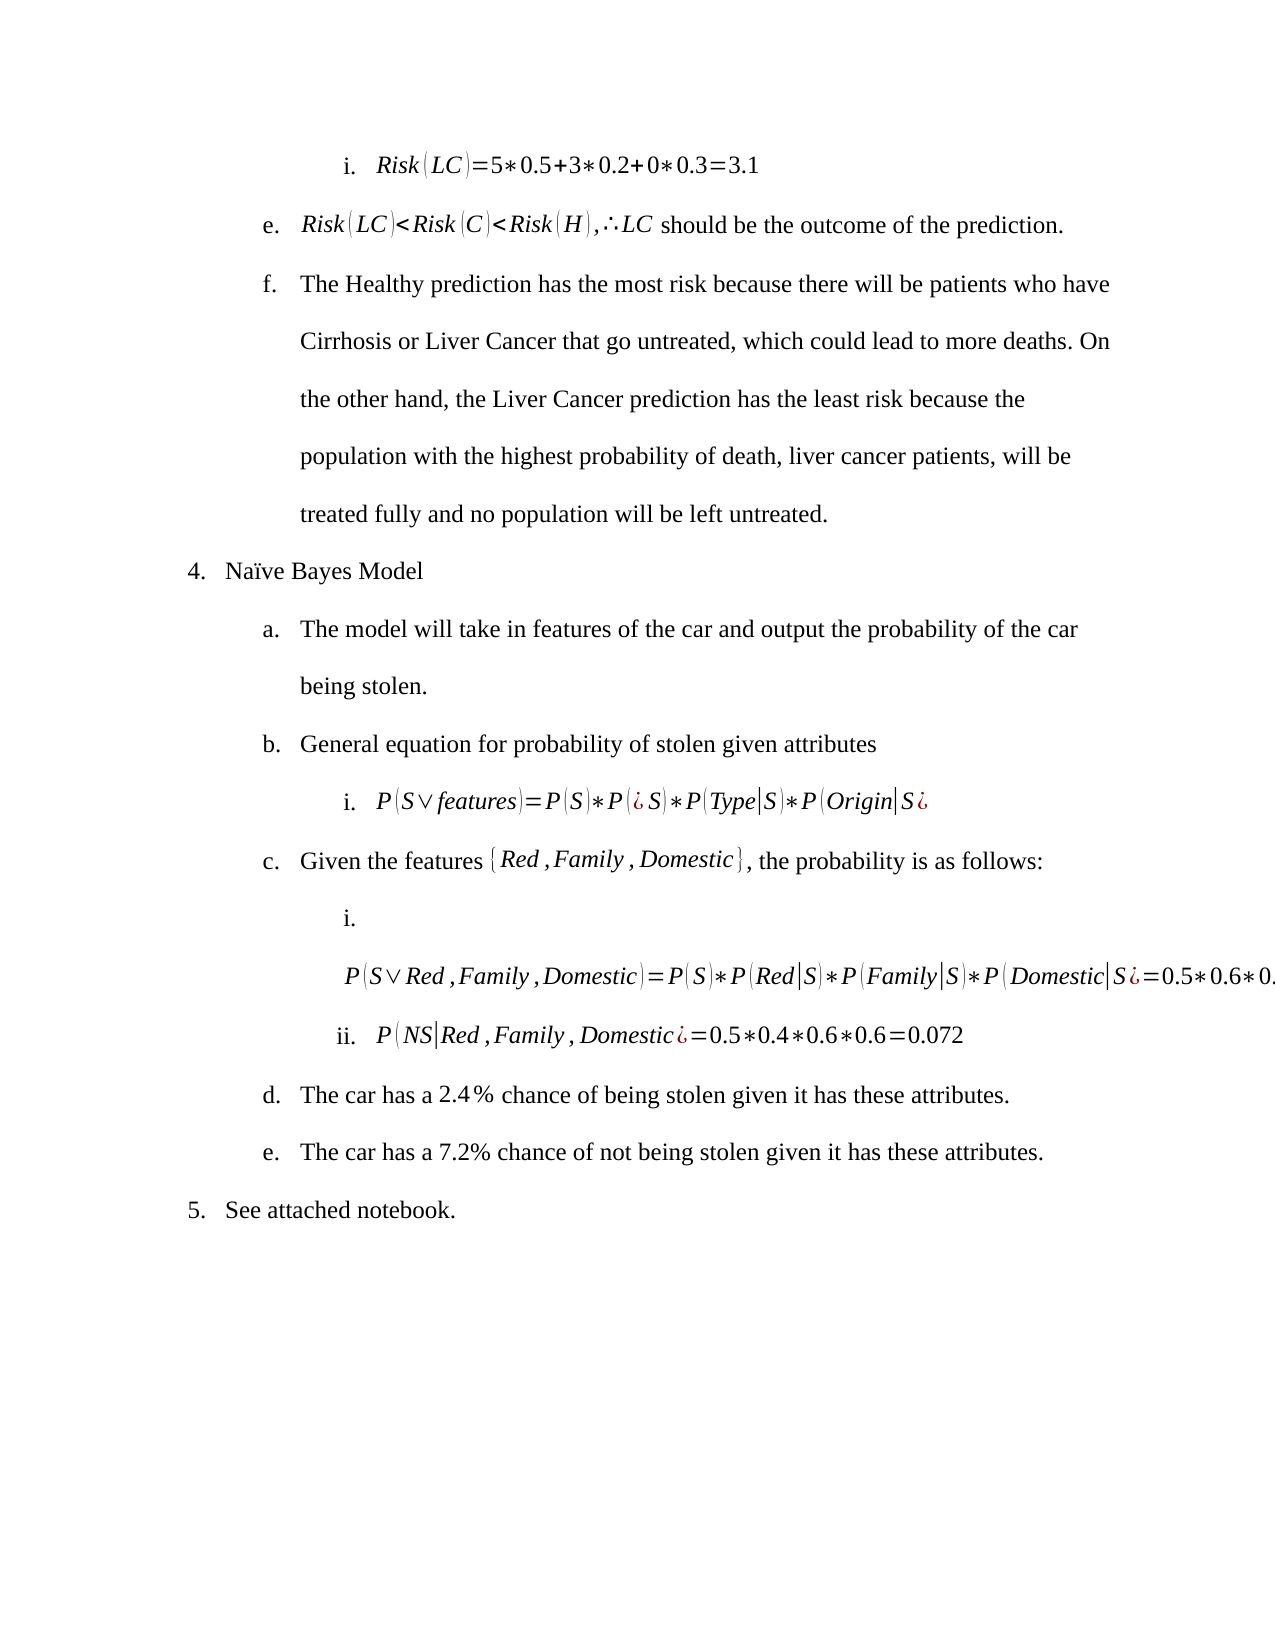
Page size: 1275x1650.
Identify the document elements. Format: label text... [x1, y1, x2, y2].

list General equation for probability of stolen given attributes [262, 729, 1125, 757]
list The Healthy prediction has the most risk because there will be patients who have Cirrhosis or Liver Cancer that go untreated, which could lead to more deaths. On the other hand, the Liver Cancer prediction has the least risk because the population with the highest probability of death, liver cancer patients, will be treated fully and no population will be left untreated. [262, 269, 1125, 527]
list The car has a chance of being stolen given it has these attributes. [262, 1080, 1125, 1108]
list The car has a 7.2% chance of not being stolen given it has these attributes. [262, 1137, 1125, 1166]
list The model will take in features of the car and output the probability of the car being stolen. [262, 614, 1125, 700]
list Naïve Bayes Model [187, 556, 1125, 585]
list Given the features , the probability is as follows: [262, 846, 1125, 875]
list should be the outcome of the prediction. [262, 209, 1125, 240]
list See attached notebook. [187, 1195, 1125, 1223]
